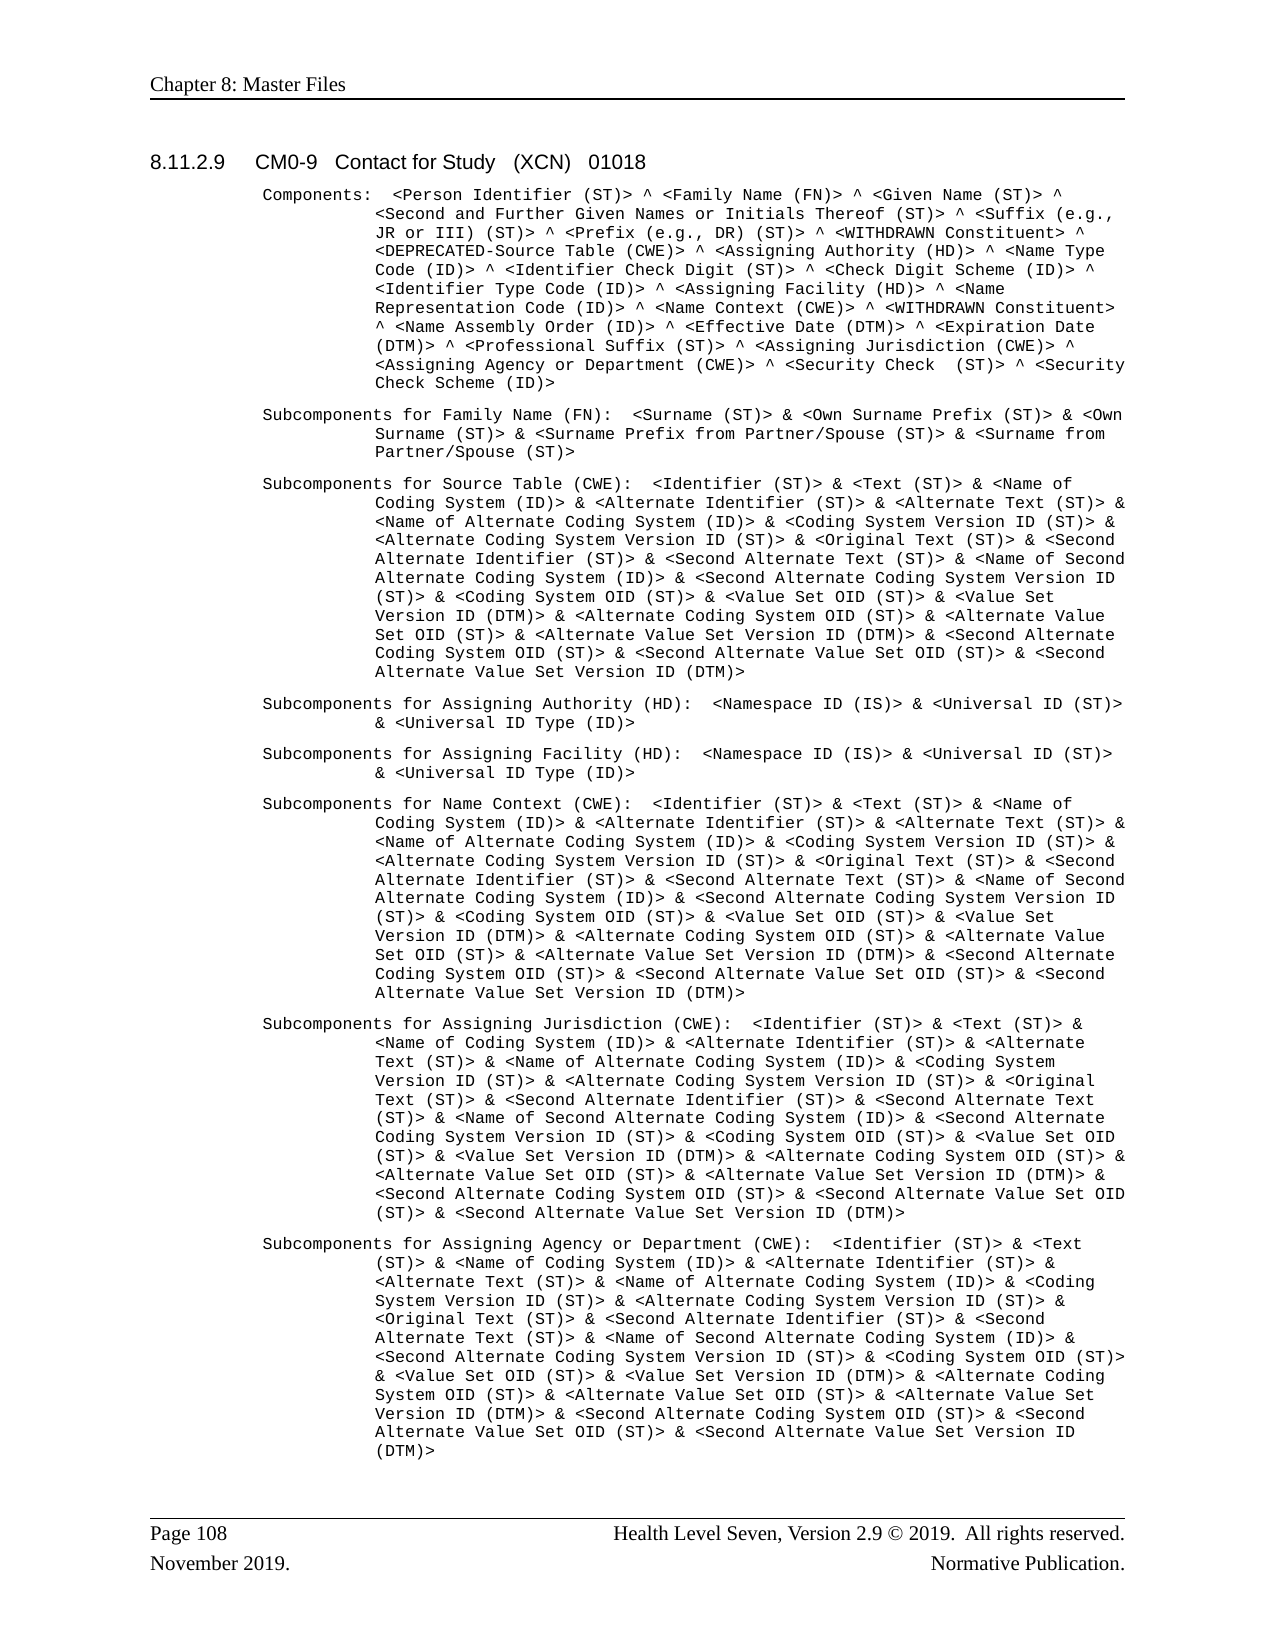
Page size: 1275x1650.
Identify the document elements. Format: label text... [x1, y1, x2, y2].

text Subcomponents for Assigning Agency or Department (CWE): <Identifier (ST)> & <Text (ST)> & <Name of Coding System (ID)> & <Alternate Identifier (ST)> & <Alternate Text (ST)> & <Name of Alternate Coding System (ID)> & <Coding System Version ID (ST)> & <Alternate Coding System Version ID (ST)> & <Original Text (ST)> & <Second Alternate Identifier (ST)> & <Second Alternate Text (ST)> & <Name of Second Alternate Coding System (ID)> & <Second Alternate Coding System Version ID (ST)> & <Coding System OID (ST)> & <Value Set OID (ST)> & <Value Set Version ID (DTM)> & <Alternate Coding System OID (ST)> & <Alternate Value Set OID (ST)> & <Alternate Value Set Version ID (DTM)> & <Second Alternate Coding System OID (ST)> & <Second Alternate Value Set OID (ST)> & <Second Alternate Value Set Version ID (DTM)> [262, 1236, 1125, 1462]
text Components: <Person Identifier (ST)> ^ <Family Name (FN)> ^ <Given Name (ST)> ^ <Second and Further Given Names or Initials Thereof (ST)> ^ <Suffix (e.g., JR or III) (ST)> ^ <Prefix (e.g., DR) (ST)> ^ <WITHDRAWN Constituent> ^ <DEPRECATED-Source Table (CWE)> ^ <Assigning Authority (HD)> ^ <Name Type Code (ID)> ^ <Identifier Check Digit (ST)> ^ <Check Digit Scheme (ID)> ^ <Identifier Type Code (ID)> ^ <Assigning Facility (HD)> ^ <Name Representation Code (ID)> ^ <Name Context (CWE)> ^ <WITHDRAWN Constituent> ^ <Name Assembly Order (ID)> ^ <Effective Date (DTM)> ^ <Expiration Date (DTM)> ^ <Professional Suffix (ST)> ^ <Assigning Jurisdiction (CWE)> ^ <Assigning Agency or Department (CWE)> ^ <Security Check (ST)> ^ <Security Check Scheme (ID)> [262, 186, 1125, 394]
text Subcomponents for Assigning Authority (HD): <Namespace ID (IS)> & <Universal ID (ST)> & <Universal ID Type (ID)> [262, 695, 1125, 733]
text Subcomponents for Assigning Facility (HD): <Namespace ID (IS)> & <Universal ID (ST)> & <Universal ID Type (ID)> [262, 746, 1125, 783]
text Subcomponents for Family Name (FN): <Surname (ST)> & <Own Surname Prefix (ST)> & <Own Surname (ST)> & <Surname Prefix from Partner/Spouse (ST)> & <Surname from Partner/Spouse (ST)> [262, 406, 1125, 463]
subtitle CM0-9 Contact for Study (XCN) 01018 [150, 150, 1125, 174]
text Subcomponents for Source Table (CWE): <Identifier (ST)> & <Text (ST)> & <Name of Coding System (ID)> & <Alternate Identifier (ST)> & <Alternate Text (ST)> & <Name of Alternate Coding System (ID)> & <Coding System Version ID (ST)> & <Alternate Coding System Version ID (ST)> & <Original Text (ST)> & <Second Alternate Identifier (ST)> & <Second Alternate Text (ST)> & <Name of Second Alternate Coding System (ID)> & <Second Alternate Coding System Version ID (ST)> & <Coding System OID (ST)> & <Value Set OID (ST)> & <Value Set Version ID (DTM)> & <Alternate Coding System OID (ST)> & <Alternate Value Set OID (ST)> & <Alternate Value Set Version ID (DTM)> & <Second Alternate Coding System OID (ST)> & <Second Alternate Value Set OID (ST)> & <Second Alternate Value Set Version ID (DTM)> [262, 475, 1125, 683]
text Subcomponents for Assigning Jurisdiction (CWE): <Identifier (ST)> & <Text (ST)> & <Name of Coding System (ID)> & <Alternate Identifier (ST)> & <Alternate Text (ST)> & <Name of Alternate Coding System (ID)> & <Coding System Version ID (ST)> & <Alternate Coding System Version ID (ST)> & <Original Text (ST)> & <Second Alternate Identifier (ST)> & <Second Alternate Text (ST)> & <Name of Second Alternate Coding System (ID)> & <Second Alternate Coding System Version ID (ST)> & <Coding System OID (ST)> & <Value Set OID (ST)> & <Value Set Version ID (DTM)> & <Alternate Coding System OID (ST)> & <Alternate Value Set OID (ST)> & <Alternate Value Set Version ID (DTM)> & <Second Alternate Coding System OID (ST)> & <Second Alternate Value Set OID (ST)> & <Second Alternate Value Set Version ID (DTM)> [262, 1016, 1125, 1223]
text Subcomponents for Name Context (CWE): <Identifier (ST)> & <Text (ST)> & <Name of Coding System (ID)> & <Alternate Identifier (ST)> & <Alternate Text (ST)> & <Name of Alternate Coding System (ID)> & <Coding System Version ID (ST)> & <Alternate Coding System Version ID (ST)> & <Original Text (ST)> & <Second Alternate Identifier (ST)> & <Second Alternate Text (ST)> & <Name of Second Alternate Coding System (ID)> & <Second Alternate Coding System Version ID (ST)> & <Coding System OID (ST)> & <Value Set OID (ST)> & <Value Set Version ID (DTM)> & <Alternate Coding System OID (ST)> & <Alternate Value Set OID (ST)> & <Alternate Value Set Version ID (DTM)> & <Second Alternate Coding System OID (ST)> & <Second Alternate Value Set OID (ST)> & <Second Alternate Value Set Version ID (DTM)> [262, 796, 1125, 1003]
